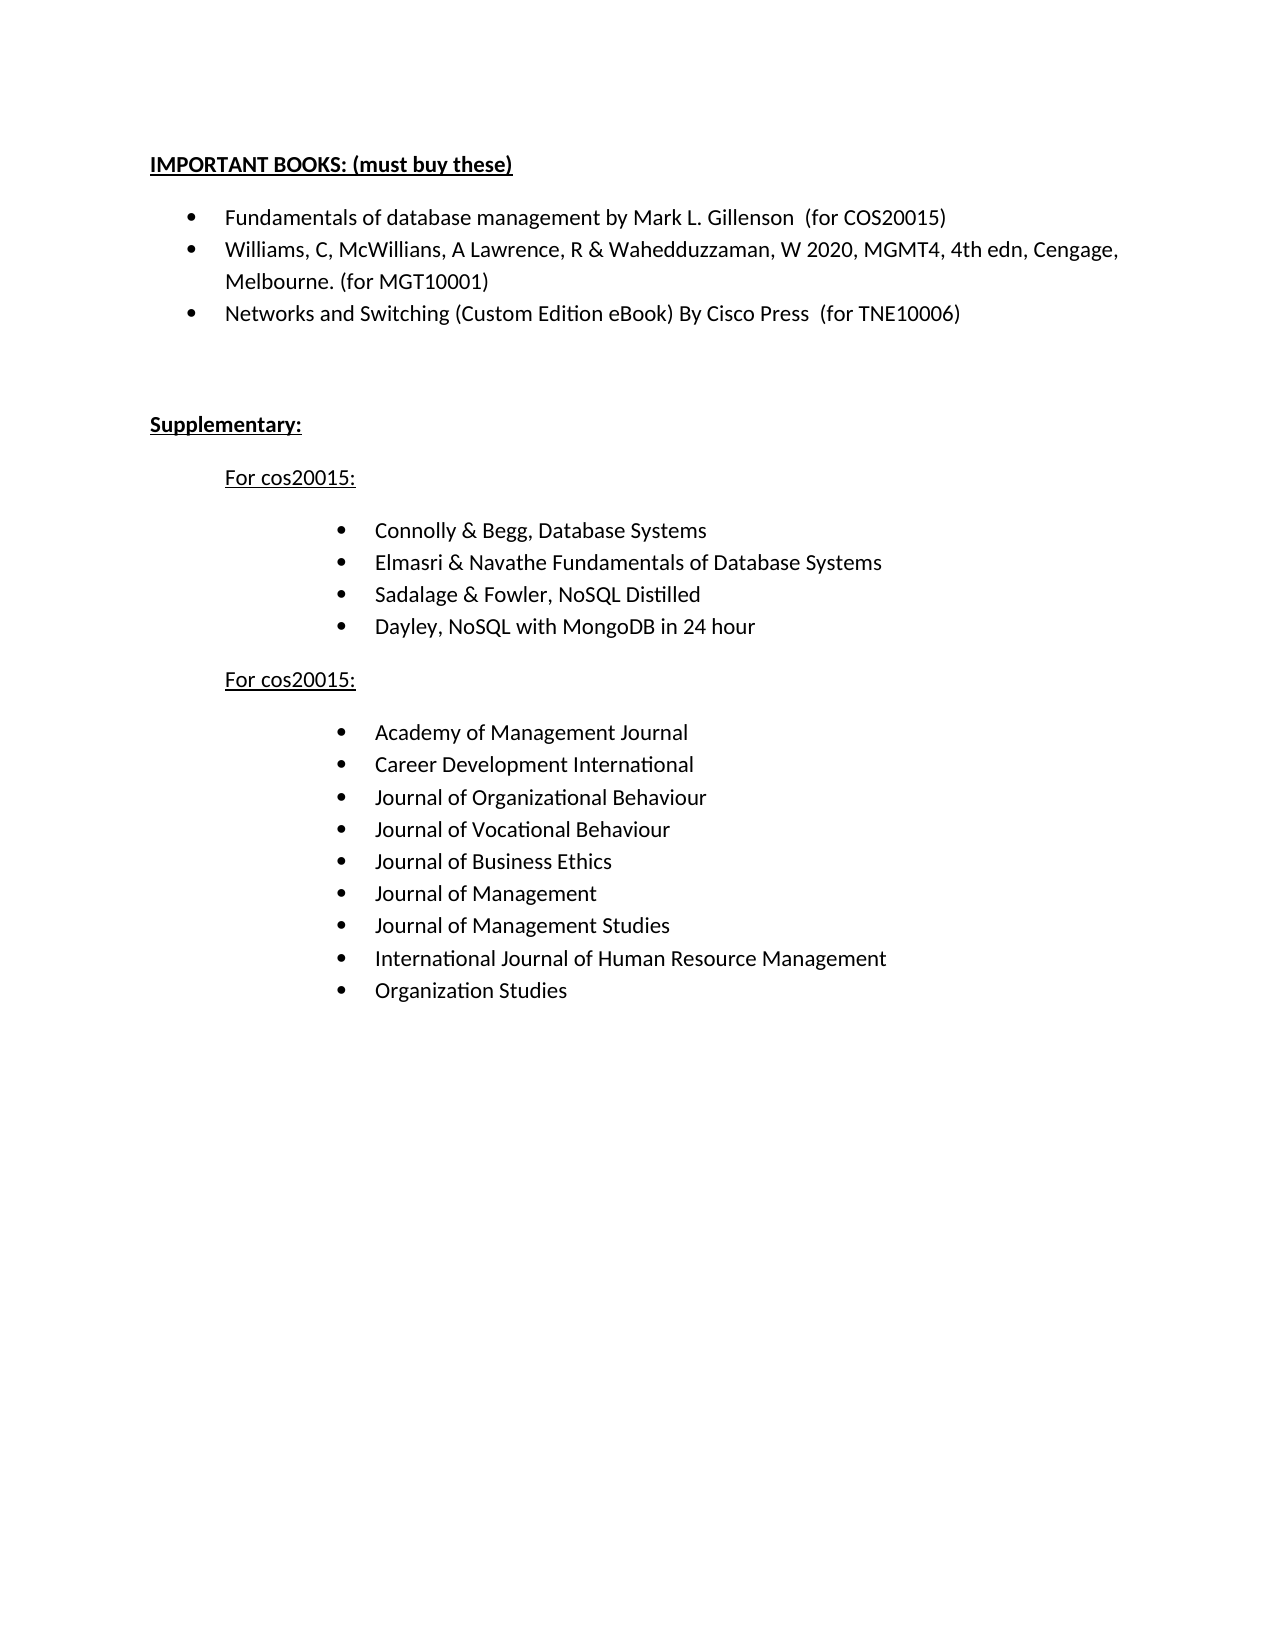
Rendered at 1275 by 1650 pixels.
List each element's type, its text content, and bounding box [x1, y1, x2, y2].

list Williams, C, McWillians, A Lawrence, R & Wahedduzzaman, W 2020, MGMT4, 4th edn, Cengage, Melbourne. (for MGT10001) [187, 235, 1125, 295]
list Fundamentals of database management by Mark L. Gillenson (for COS20015) [187, 203, 1125, 231]
list International Journal of Human Resource Management [337, 944, 1125, 972]
text IMPORTANT BOOKS: (must buy these) [150, 150, 1125, 178]
list Networks and Switching (Custom Edition eBook) By Cisco Press (for TNE10006) [187, 299, 1125, 328]
list Journal of Vocational Behaviour [337, 815, 1125, 843]
list Journal of Management Studies [337, 912, 1125, 939]
list Connolly & Begg, Database Systems [337, 516, 1125, 544]
list Journal of Organizational Behaviour [337, 783, 1125, 811]
list Organization Studies [337, 976, 1125, 1004]
list Academy of Management Journal [337, 718, 1125, 746]
list Dayley, NoSQL with MongoDB in 24 hour [337, 612, 1125, 640]
list Journal of Business Ethics [337, 847, 1125, 875]
list Career Development International [337, 751, 1125, 779]
list Sadalage & Fowler, NoSQL Distilled [337, 580, 1125, 608]
text For cos20015: [225, 463, 1125, 491]
list Elmasri & Navathe Fundamentals of Database Systems [337, 548, 1125, 576]
text For cos20015: [225, 665, 1125, 693]
list Journal of Management [337, 879, 1125, 907]
text Supplementary: [150, 410, 1125, 438]
